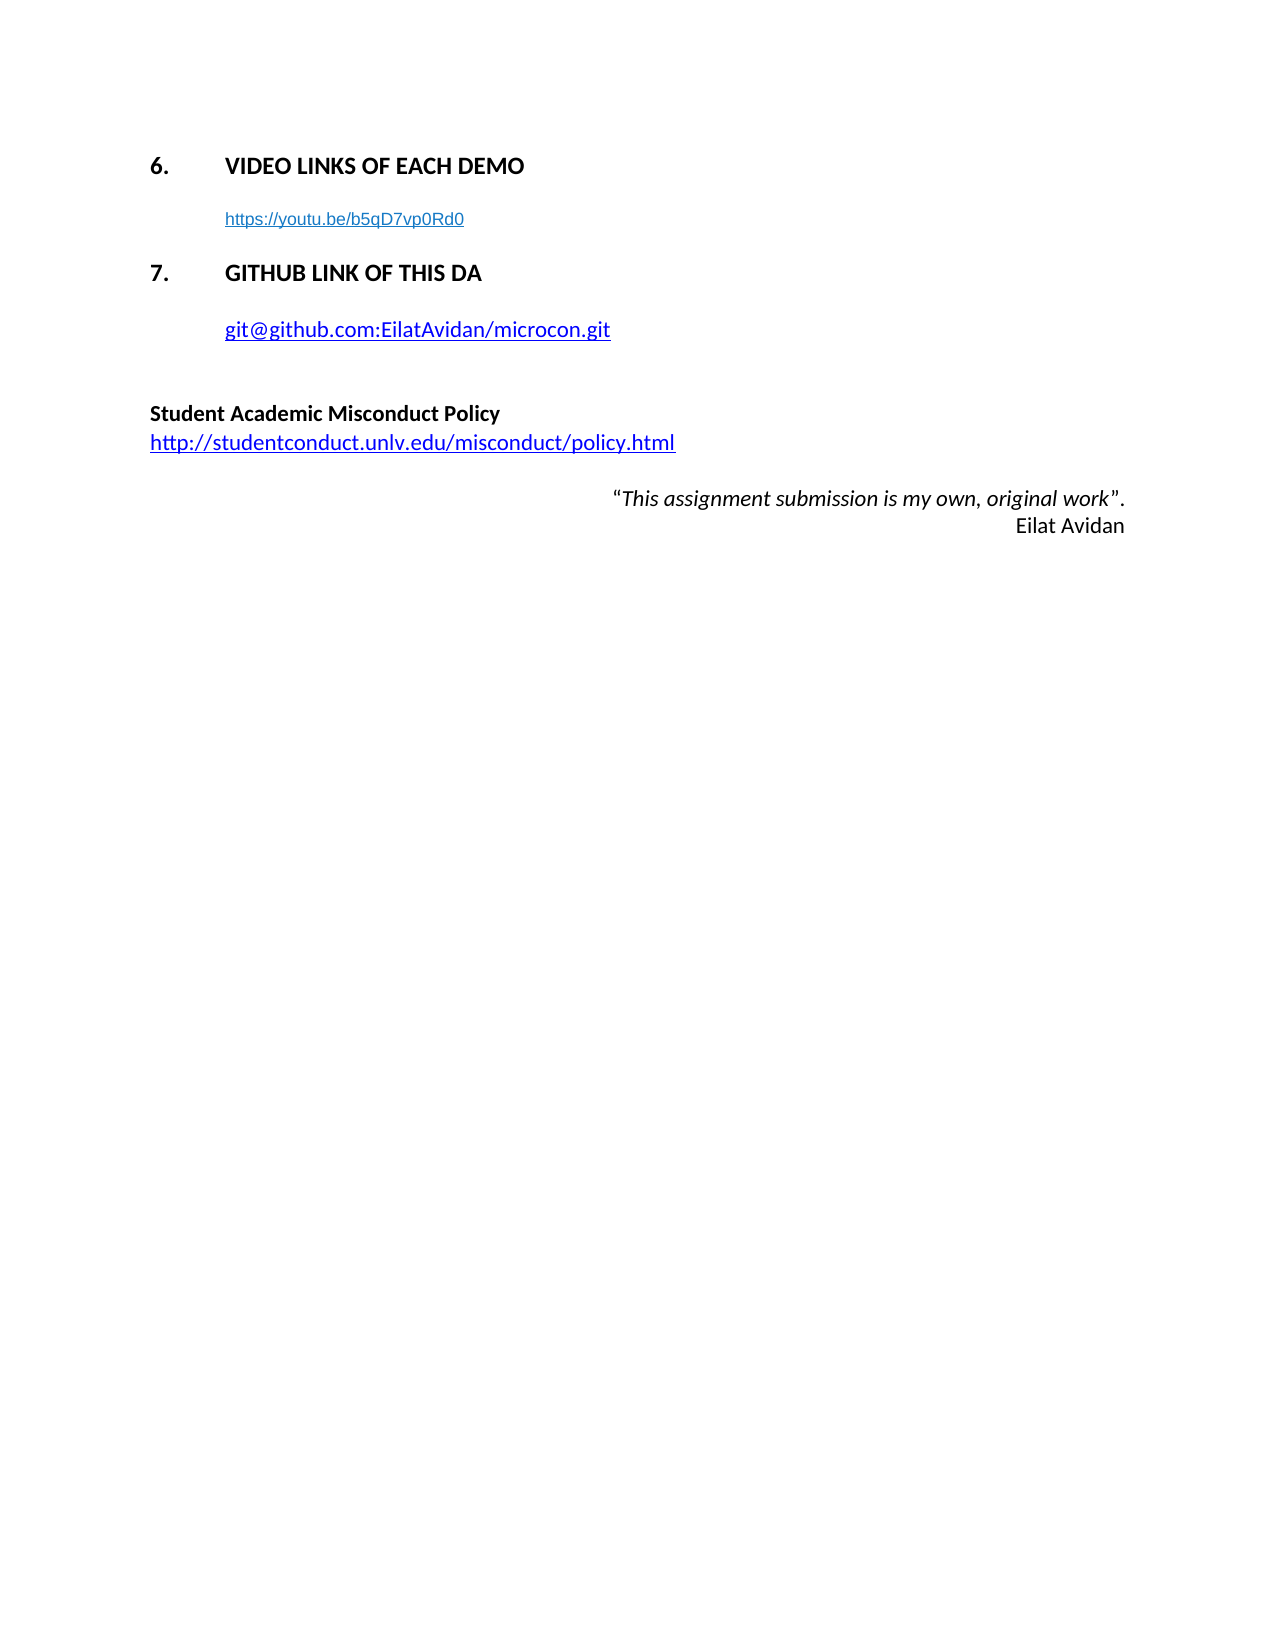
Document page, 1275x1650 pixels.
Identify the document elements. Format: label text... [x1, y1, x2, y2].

text Eilat Avidan [150, 512, 1125, 540]
text http://studentconduct.unlv.edu/misconduct/policy.html [150, 428, 1125, 456]
text “This assignment submission is my own, original work”. [150, 484, 1125, 512]
list GITHUB LINK OF THIS DA [150, 257, 1125, 287]
list VIDEO LINKS OF EACH DEMO [150, 150, 1125, 181]
text https://youtu.be/b5qD7vp0Rd0 [225, 208, 1125, 229]
text git@github.com:EilatAvidan/microcon.git [225, 316, 1125, 343]
text Student Academic Misconduct Policy [150, 399, 1125, 428]
